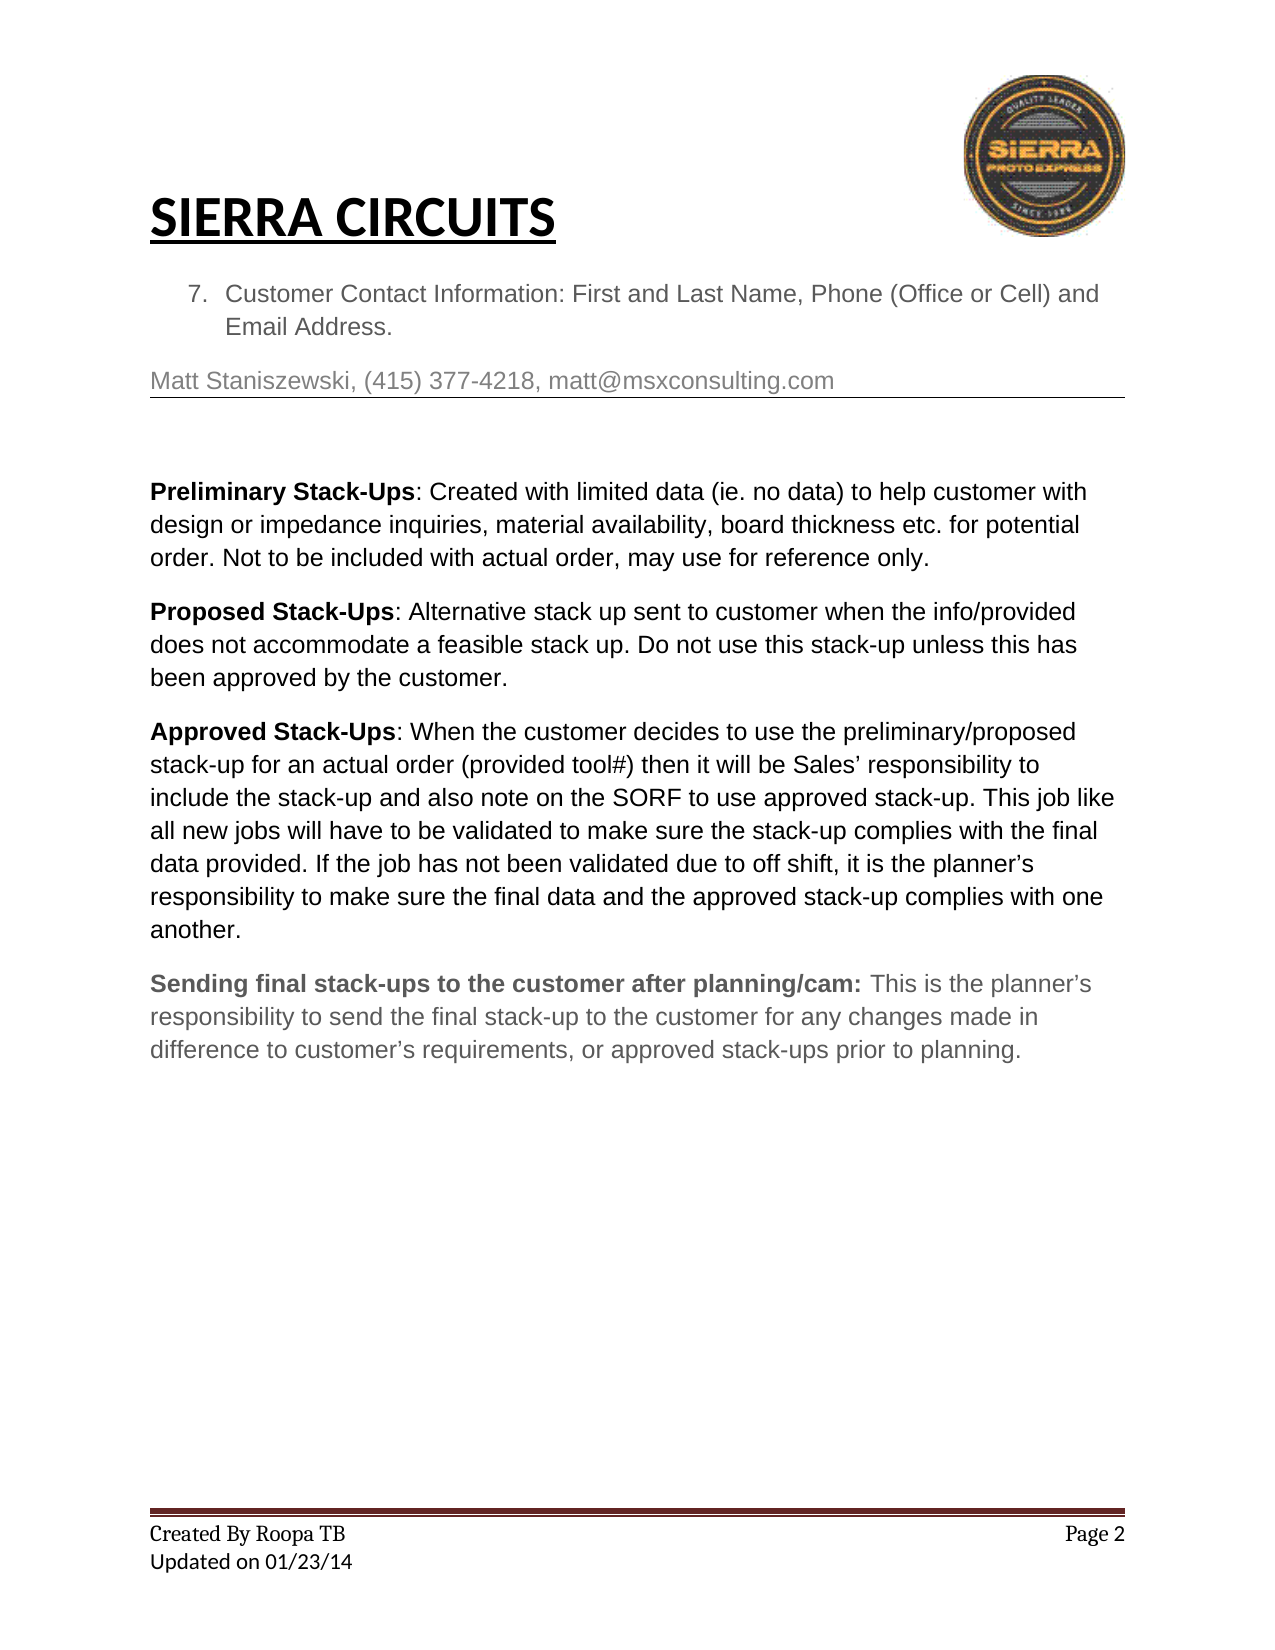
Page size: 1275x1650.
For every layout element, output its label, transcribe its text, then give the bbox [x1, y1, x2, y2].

text Sending final stack-ups to the customer after planning/cam: This is the planner’s responsibility to send the final stack-up to the customer for any changes made in difference to customer’s requirements, or approved stack-ups prior to planning. [150, 969, 1125, 1064]
picture [963, 75, 1125, 237]
text Approved Stack-Ups: When the customer decides to use the preliminary/proposed stack-up for an actual order (provided tool#) then it will be Sales’ responsibility to include the stack-up and also note on the SORF to use approved stack-up. This job like all new jobs will have to be validated to make sure the stack-up complies with the final data provided. If the job has not been validated due to off shift, it is the planner’s responsibility to make sure the final data and the approved stack-up complies with one another. [150, 717, 1125, 944]
text Matt Staniszewski, (415) 377-4218, matt@msxconsulting.com [150, 366, 1125, 397]
list Customer Contact Information: First and Last Name, Phone (Office or Cell) and Email Address. [187, 279, 1125, 341]
text Preliminary Stack-Ups: Created with limited data (ie. no data) to help customer with design or impedance inquiries, material availability, board thickness etc. for potential order. Not to be included with actual order, may use for reference only. [150, 477, 1125, 572]
text Proposed Stack-Ups: Alternative stack up sent to customer when the info/provided does not accommodate a feasible stack up. Do not use this stack-up unless this has been approved by the customer. [150, 597, 1125, 692]
